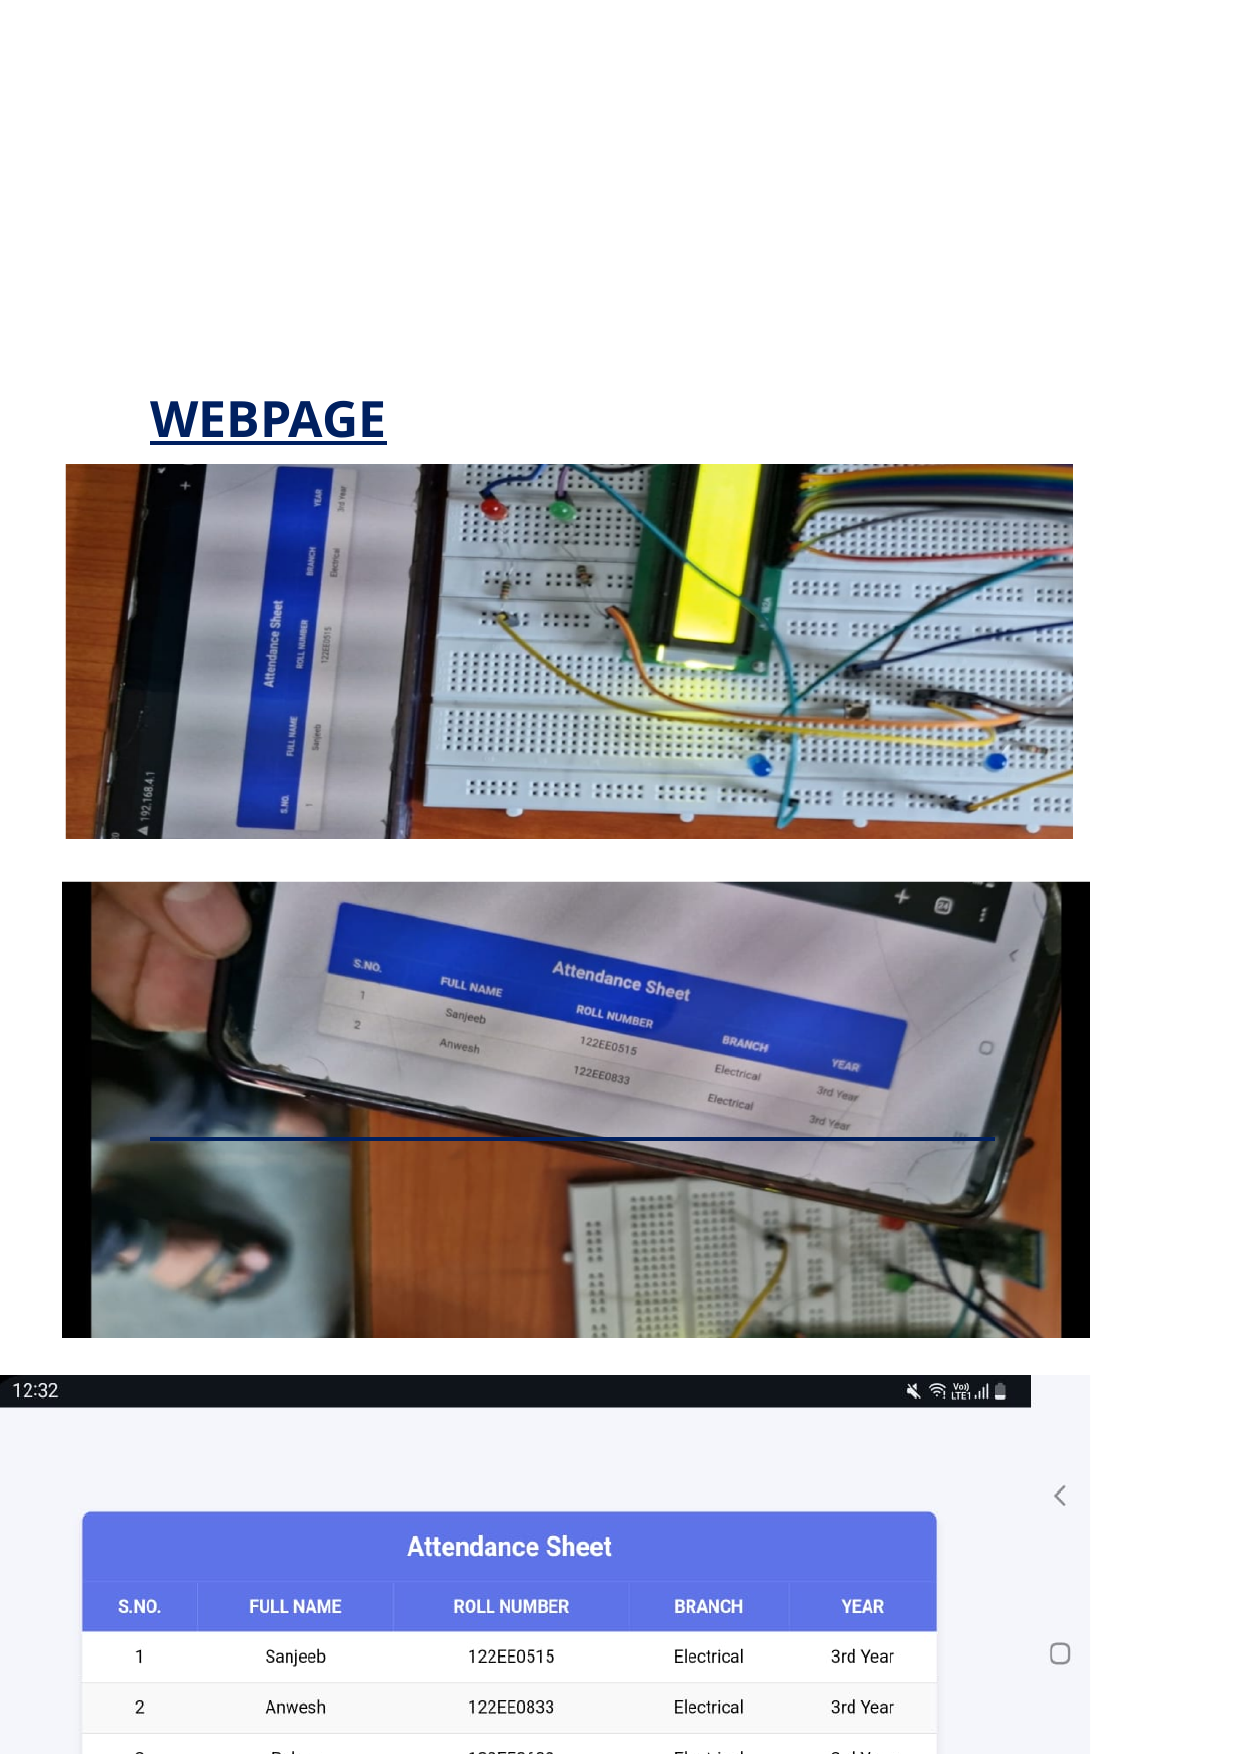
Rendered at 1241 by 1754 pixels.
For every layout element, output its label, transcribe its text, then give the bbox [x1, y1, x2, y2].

picture [67, 464, 1073, 839]
picture [63, 882, 1090, 1338]
picture [0, 1375, 1091, 1754]
text WEBPAGE [150, 384, 1090, 452]
